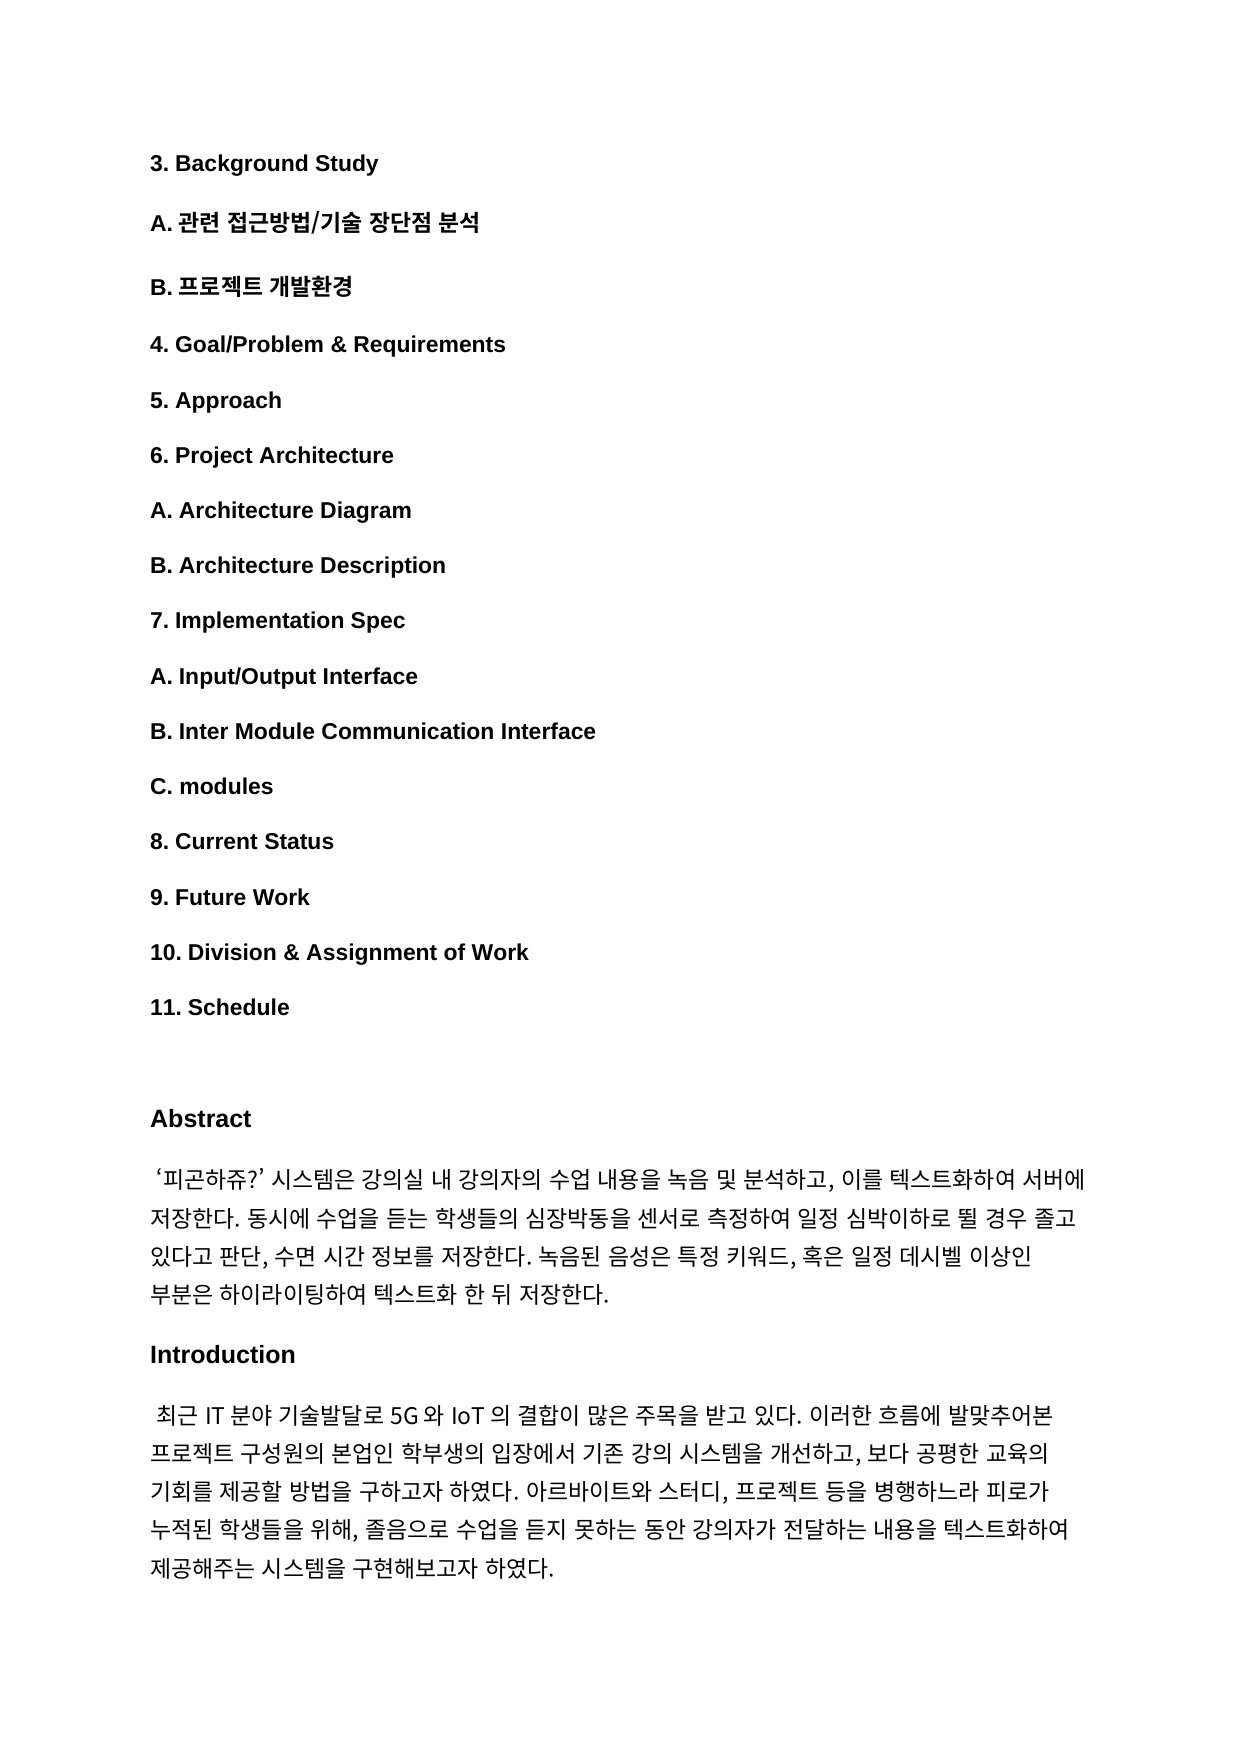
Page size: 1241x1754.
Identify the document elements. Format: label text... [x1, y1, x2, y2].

text A. Architecture Diagram [150, 497, 1090, 523]
text A. 관련 접근방법/기술 장단점 분석 [150, 205, 1090, 238]
text 5. Approach [150, 387, 1090, 413]
text 11. Schedule [150, 994, 1090, 1020]
text Introduction [150, 1340, 1090, 1369]
text ‘피곤하쥬?’ 시스템은 강의실 내 강의자의 수업 내용을 녹음 및 분석하고, 이를 텍스트화하여 서버에 저장한다. 동시에 수업을 듣는 학생들의 심장박동을 센서로 측정하여 일정 심박이하로 뛸 경우 졸고 있다고 판단, 수면 시간 정보를 저장한다. 녹음된 음성은 특정 키워드, 혹은 일정 데시벨 이상인 부분은 하이라이팅하여 텍스트화 한 뒤 저장한다. [150, 1162, 1090, 1310]
text 최근 IT분야 기술발달로 5G와 IoT의 결합이 많은 주목을 받고 있다. 이러한 흐름에 발맞추어본 프로젝트 구성원의 본업인 학부생의 입장에서 기존 강의 시스템을 개선하고, 보다 공평한 교육의 기회를 제공할 방법을 구하고자 하였다. 아르바이트와 스터디, 프로젝트 등을 병행하느라 피로가 누적된 학생들을 위해, 졸음으로 수업을 듣지 못하는 동안 강의자가 전달하는 내용을 텍스트화하여 제공해주는 시스템을 구현해보고자 하였다. [150, 1398, 1090, 1584]
text Abstract [150, 1104, 1090, 1133]
text A. Input/Output Interface [150, 663, 1090, 689]
text C. modules [150, 773, 1090, 799]
text B. Inter Module Communication Interface [150, 718, 1090, 744]
text B. 프로젝트 개발환경 [150, 268, 1090, 302]
text 3. Background Study [150, 150, 1090, 176]
text B. Architecture Description [150, 552, 1090, 579]
text 4. Goal/Problem & Requirements [150, 331, 1090, 358]
text 8. Current Status [150, 828, 1090, 855]
text 6. Project Architecture [150, 442, 1090, 468]
text 10. Division & Assignment of Work [150, 939, 1090, 965]
text 7. Implementation Spec [150, 607, 1090, 634]
text 9. Future Work [150, 883, 1090, 910]
